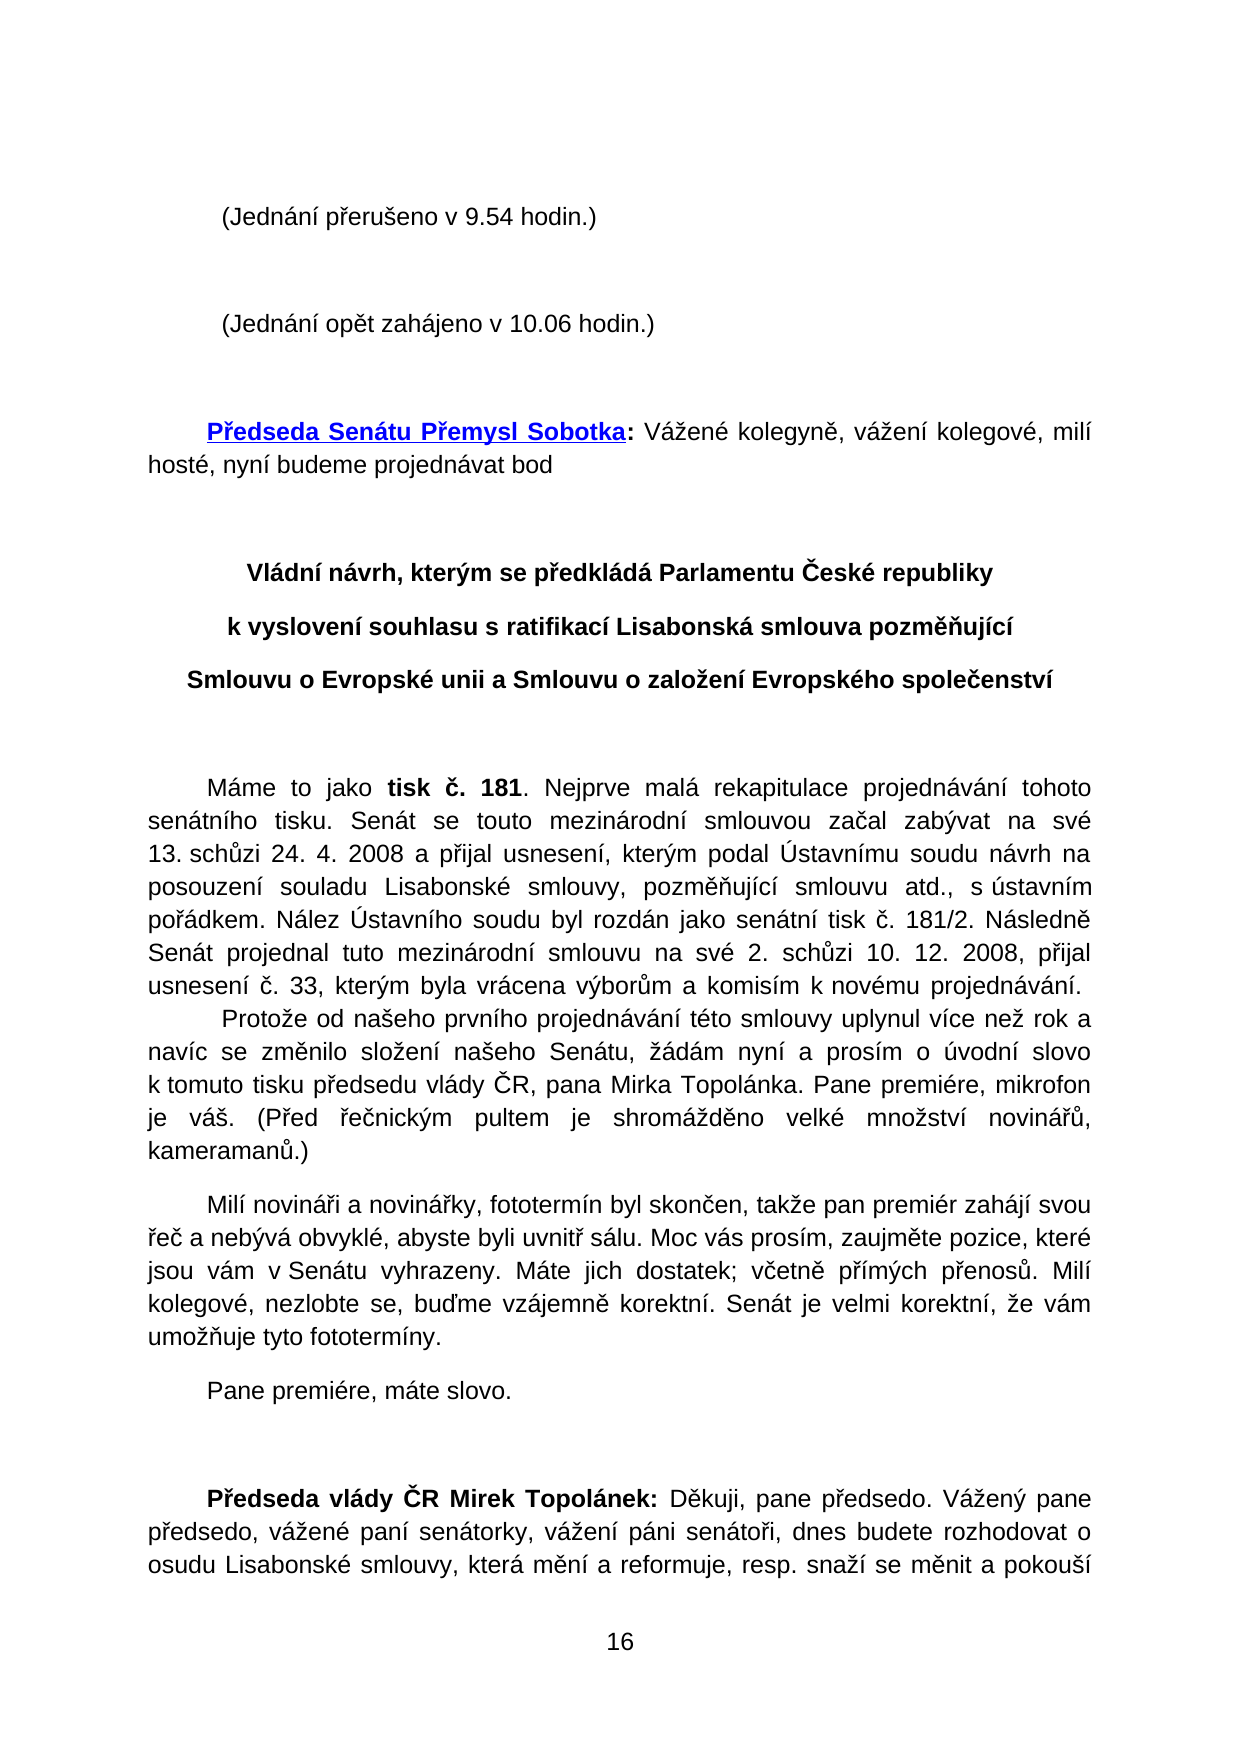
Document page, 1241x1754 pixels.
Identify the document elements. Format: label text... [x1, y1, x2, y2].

text k vyslovení souhlasu s ratifikací Lisabonská smlouva pozměňující [148, 611, 1093, 640]
text Milí novináři a novinářky, fototermín byl skončen, takže pan premiér zahájí svou řeč a nebývá obvyklé, abyste byli uvnitř sálu. Moc vás prosím, zaujměte pozice, které jsou vám v Senátu vyhrazeny. Máte jich dostatek; včetně přímých přenosů. Milí kolegové, nezlobte se, buďme vzájemně korektní. Senát je velmi korektní, že vám umožňuje tyto fototermíny. [148, 1190, 1093, 1351]
text (Jednání přerušeno v 9.54 hodin.) [148, 201, 1093, 230]
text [148, 1484, 1093, 1578]
text Smlouvu o Evropské unii a Smlouvu o založení Evropského společenství [148, 665, 1093, 694]
text Předseda Senátu Přemysl Sobotka: Vážené kolegyně, vážení kolegové, milí hosté, nyní budeme projednávat bod [148, 417, 1093, 479]
text Pane premiére, máte slovo. [148, 1376, 1093, 1405]
text (Jednání opět zahájeno v 10.06 hodin.) [148, 309, 1093, 338]
text Máme to jako tisk č. 181. Nejprve malá rekapitulace projednávání tohoto senátního tisku. Senát se touto mezinárodní smlouvou začal zabývat na své 13. schůzi 24. 4. přijal usnesení, kterým podal Ústavnímu soudu návrh na posouzení souladu Lisabonské smlouvy, pozměňující smlouvu atd., s ústavním pořádkem. Nález Ústavního soudu byl rozdán jako senátní tisk č. 181/2. Následně Senát projednal tuto mezinárodní smlouvu na své 2. schůzi 10. 12. 2008, přijal usnesení č. 33, kterým byla vrácena výborům a komisím k novému projednávání. Protože od našeho prvního projednávání této smlouvy uplynul více než rok a navíc se změnilo složení našeho Senátu, žádám nyní a prosím o úvodní slovo k tomuto tisku předsedu vlády ČR, pana Mirka Topolánka. Pane premiére, mikrofon je váš. (Před řečnickým pultem je shromážděno velké množství novinářů, kameramanů.) [148, 773, 1093, 1165]
text Vládní návrh, kterým se předkládá Parlamentu České republiky [148, 558, 1093, 586]
